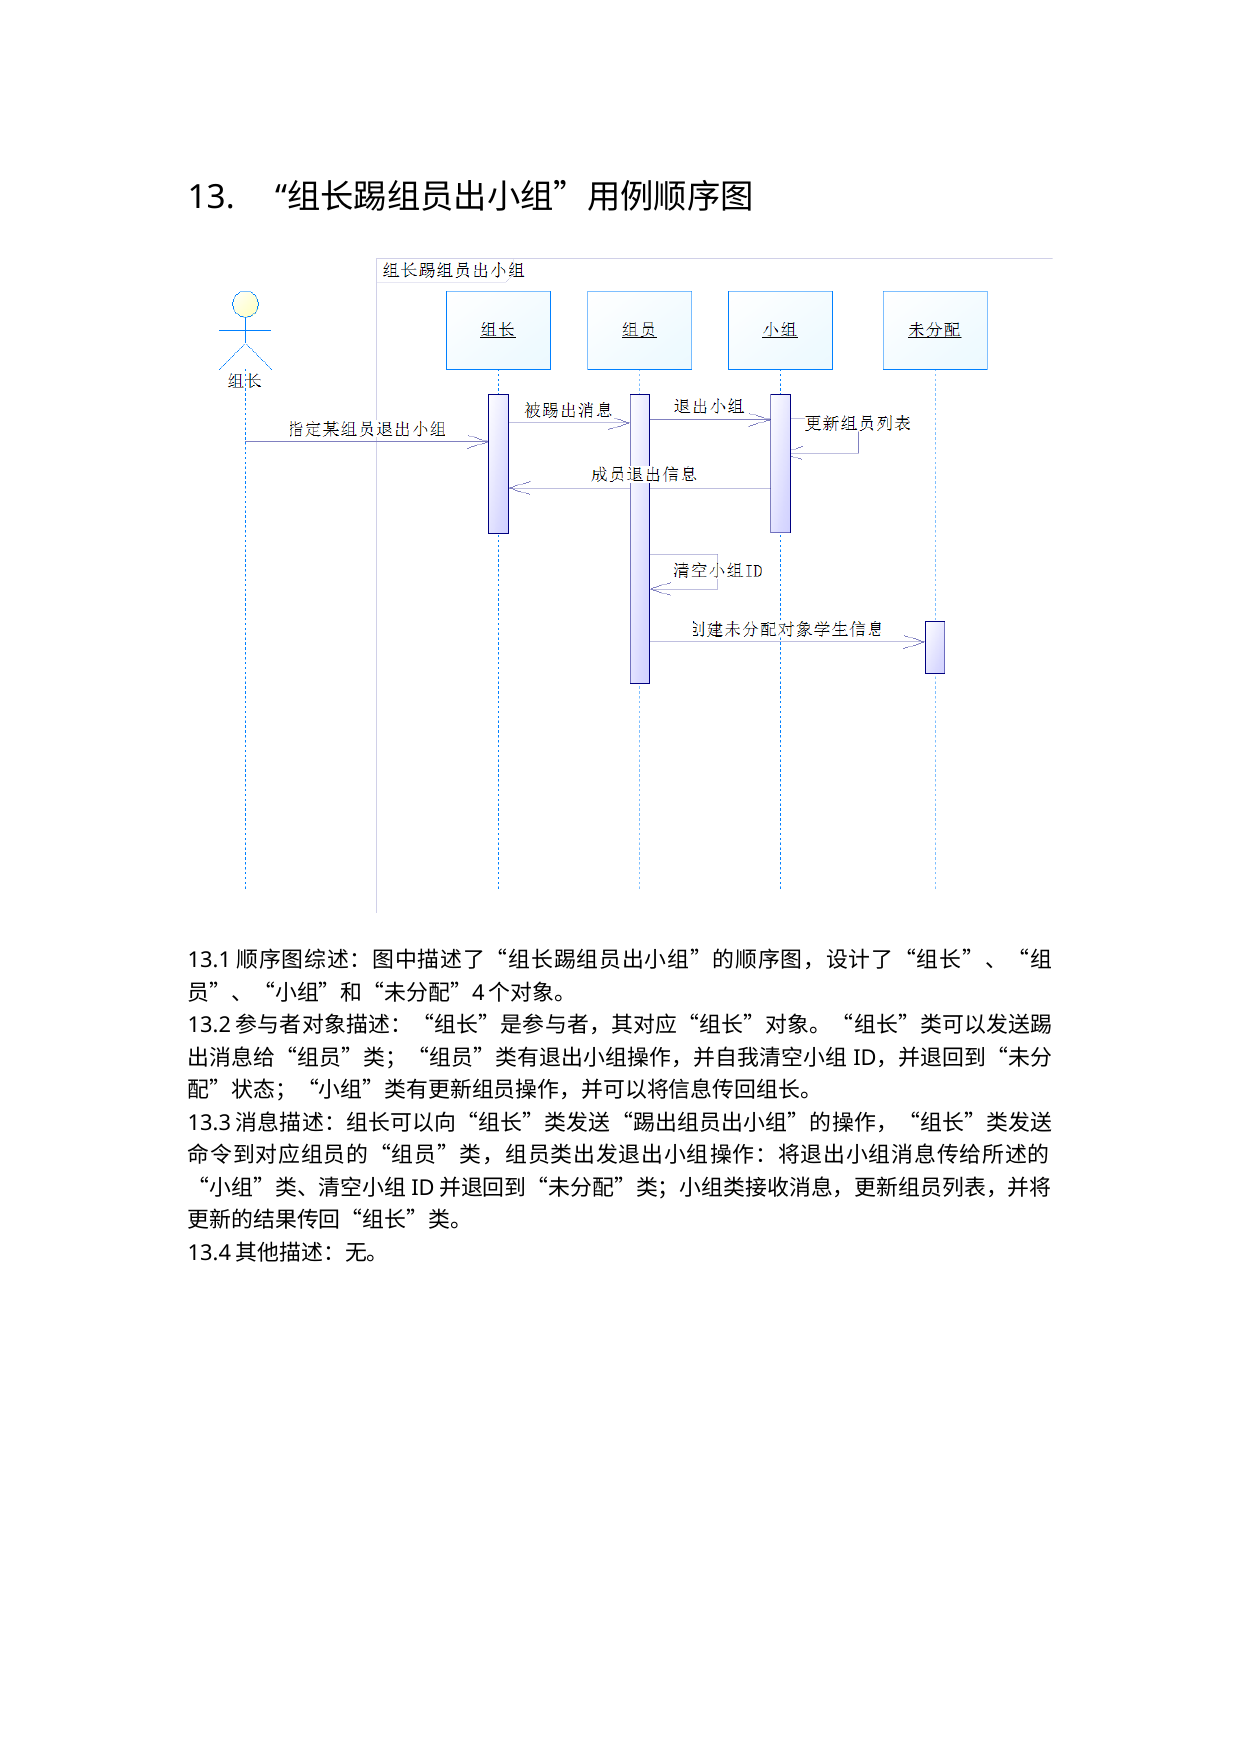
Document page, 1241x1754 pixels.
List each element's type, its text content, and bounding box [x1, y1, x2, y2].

text 13.2参与者对象描述：“组长”是参与者，其对应“组长”对象。“组长”类可以发送踢出消息给“组员”类；“组员”类有退出小组操作，并自我清空小组ID，并退回到“未分配”状态；“小组”类有更新组员操作，并可以将信息传回组长。 [187, 1007, 1053, 1104]
text 13.4其他描述：无。 [187, 1234, 1053, 1267]
text 13.1顺序图综述：图中描述了“组长踢组员出小组”的顺序图，设计了“组长”、“组员”、“小组”和“未分配”4个对象。 [187, 942, 1053, 1007]
text 13.3消息描述：组长可以向“组长”类发送“踢出组员出小组”的操作，“组长”类发送命令到对应组员的“组员”类，组员类出发退出小组操作：将退出小组消息传给所述的“小组”类、清空小组ID并退回到“未分配”类；小组类接收消息，更新组员列表，并将更新的结果传回“组长”类。 [187, 1104, 1053, 1234]
list “组长踢组员出小组”用例顺序图 [187, 162, 1053, 227]
picture [187, 227, 1053, 913]
